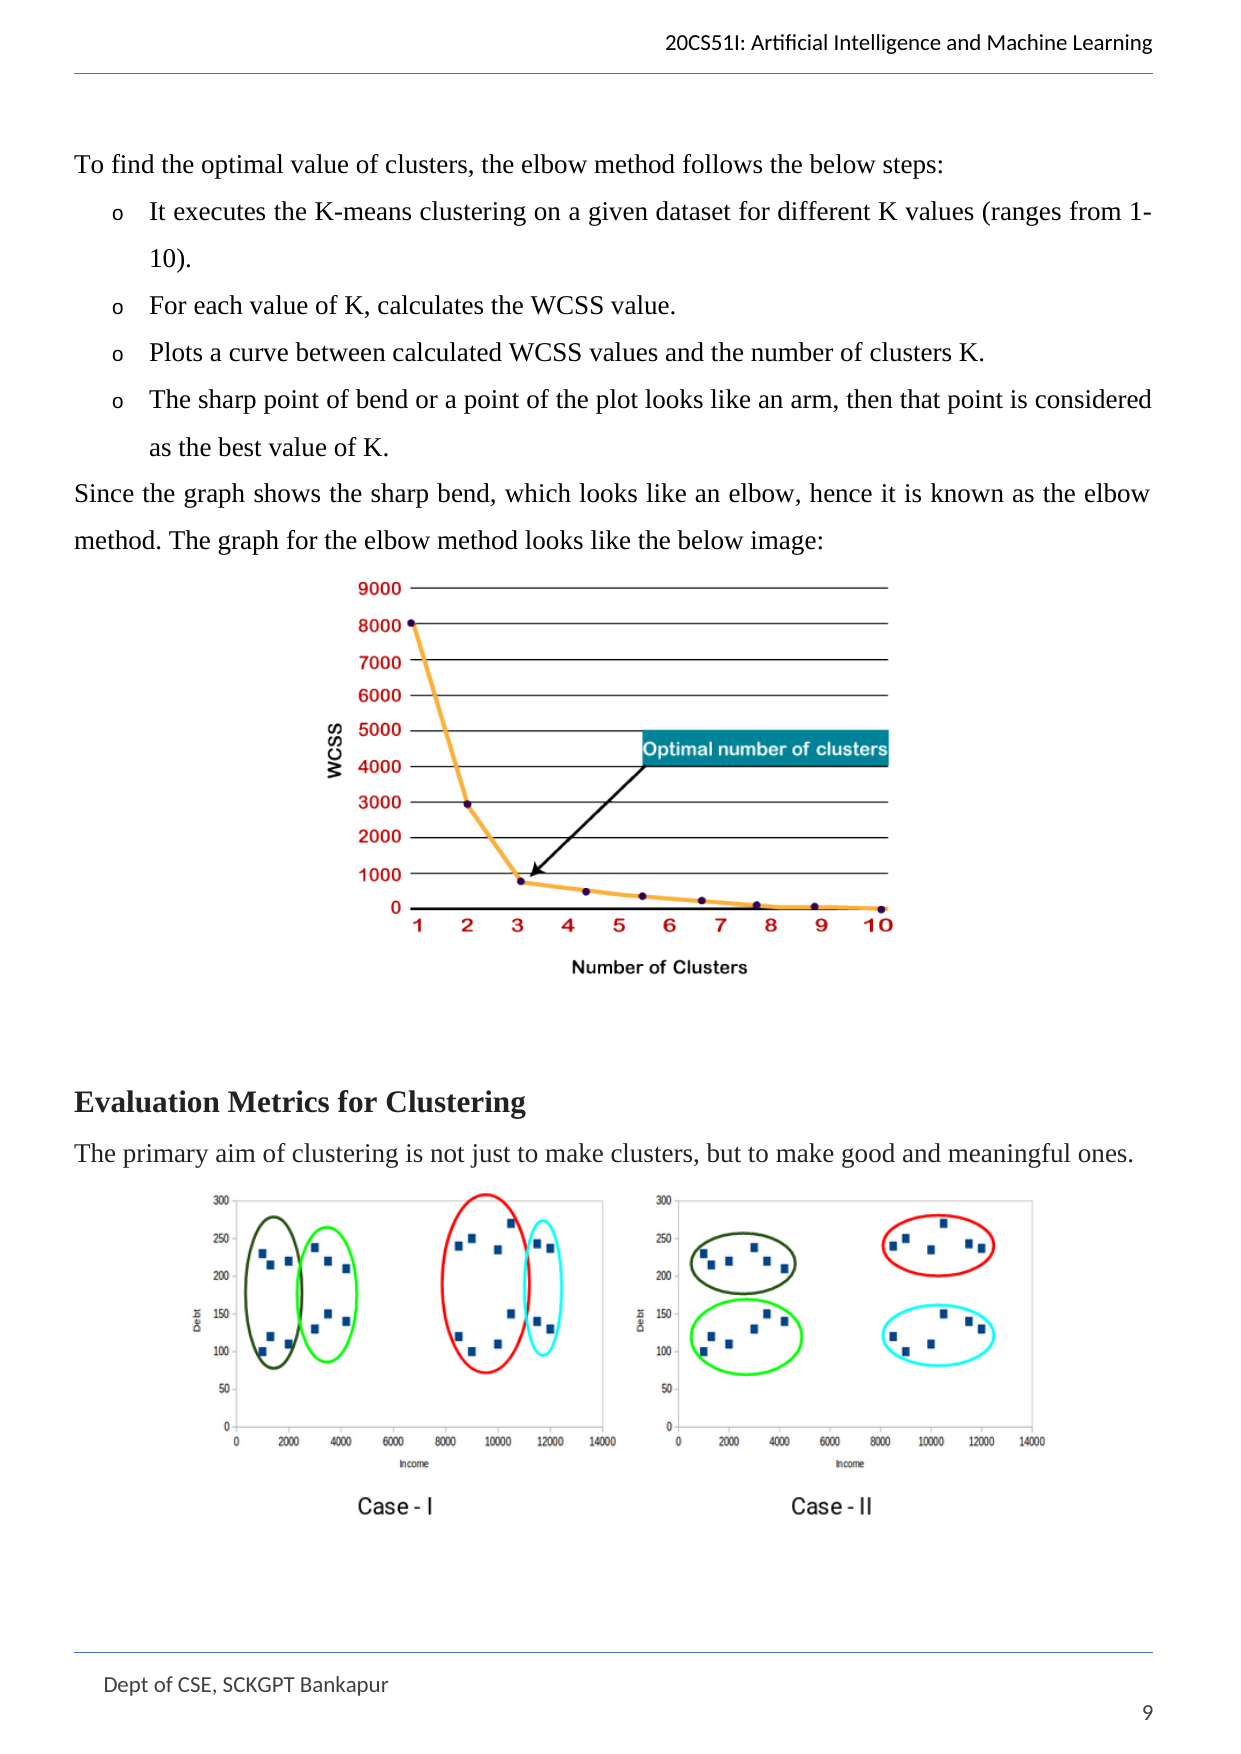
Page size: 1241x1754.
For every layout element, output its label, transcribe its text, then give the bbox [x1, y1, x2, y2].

picture [317, 570, 910, 990]
list For each value of K, calculates the WCSS value. [111, 289, 1153, 321]
list It executes the K-means clustering on a given dataset for different K values (ranges from 1-10). [111, 195, 1153, 273]
text The primary aim of clustering is not just to make clusters, but to make good and meaningful ones. [74, 1137, 1153, 1168]
list The sharp point of bend or a point of the plot looks like an arm, then that point is considered as the best value of K. [111, 383, 1153, 462]
list Plots a curve between calculated WCSS values and the number of clusters K. [111, 336, 1153, 368]
picture [173, 1184, 1054, 1525]
text Since the graph shows the sharp bend, which looks like an elbow, hence it is known as the elbow method. The graph for the elbow method looks like the below image: [74, 477, 1153, 555]
text To find the optimal value of clusters, the elbow method follows the below steps: [74, 148, 1153, 180]
subtitle Evaluation Metrics for Clustering [74, 1083, 1153, 1119]
